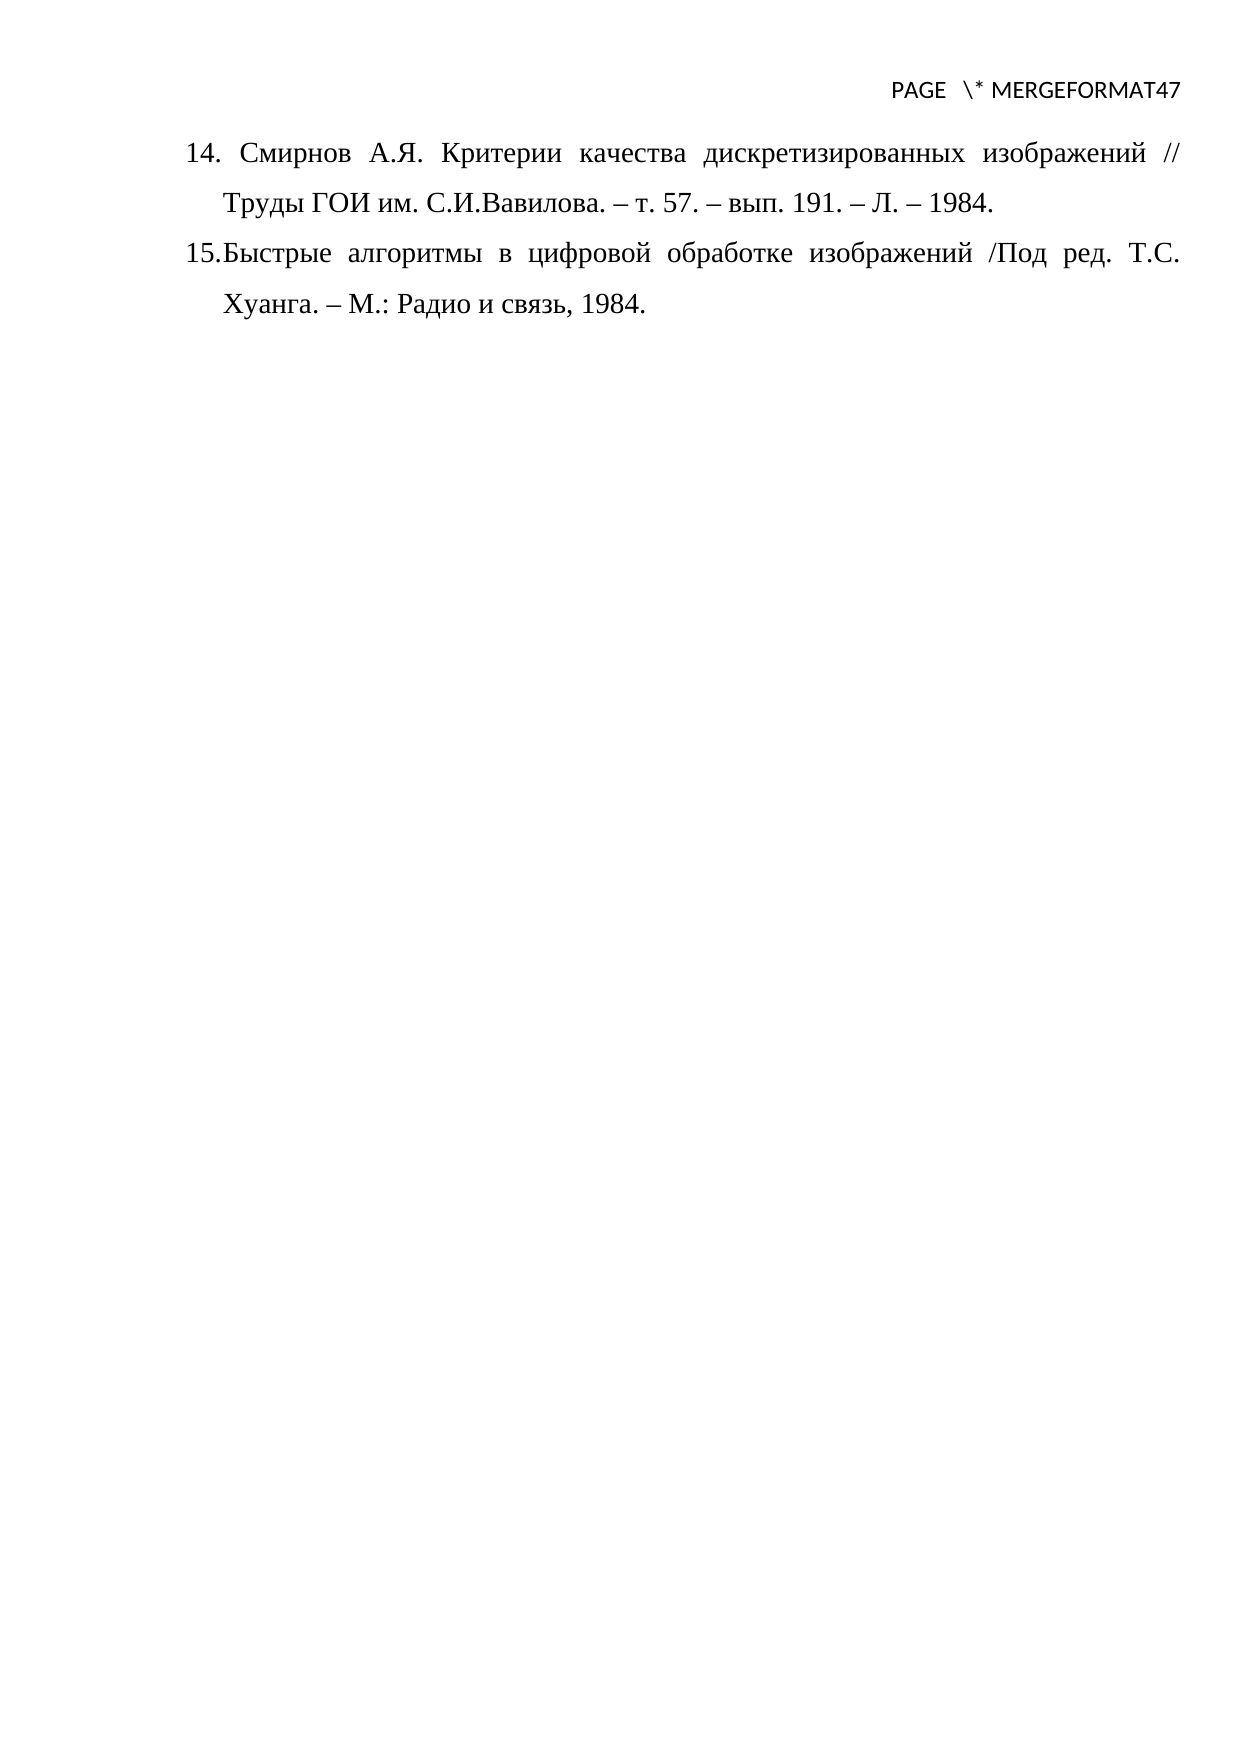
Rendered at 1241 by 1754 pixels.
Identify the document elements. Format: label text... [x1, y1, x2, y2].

list Смирнов А.Я. Критерии качества дискретизированных изображений // Труды ГОИ им. С.И.Вавилова. – т. 57. – вып. 191. – Л. – 1984. [185, 135, 1181, 219]
list Быстрые алгоритмы в цифровой обработке изображений /Под ред. Т.С. Хуанга. – М.: Радио и связь, 1984. [185, 236, 1181, 319]
